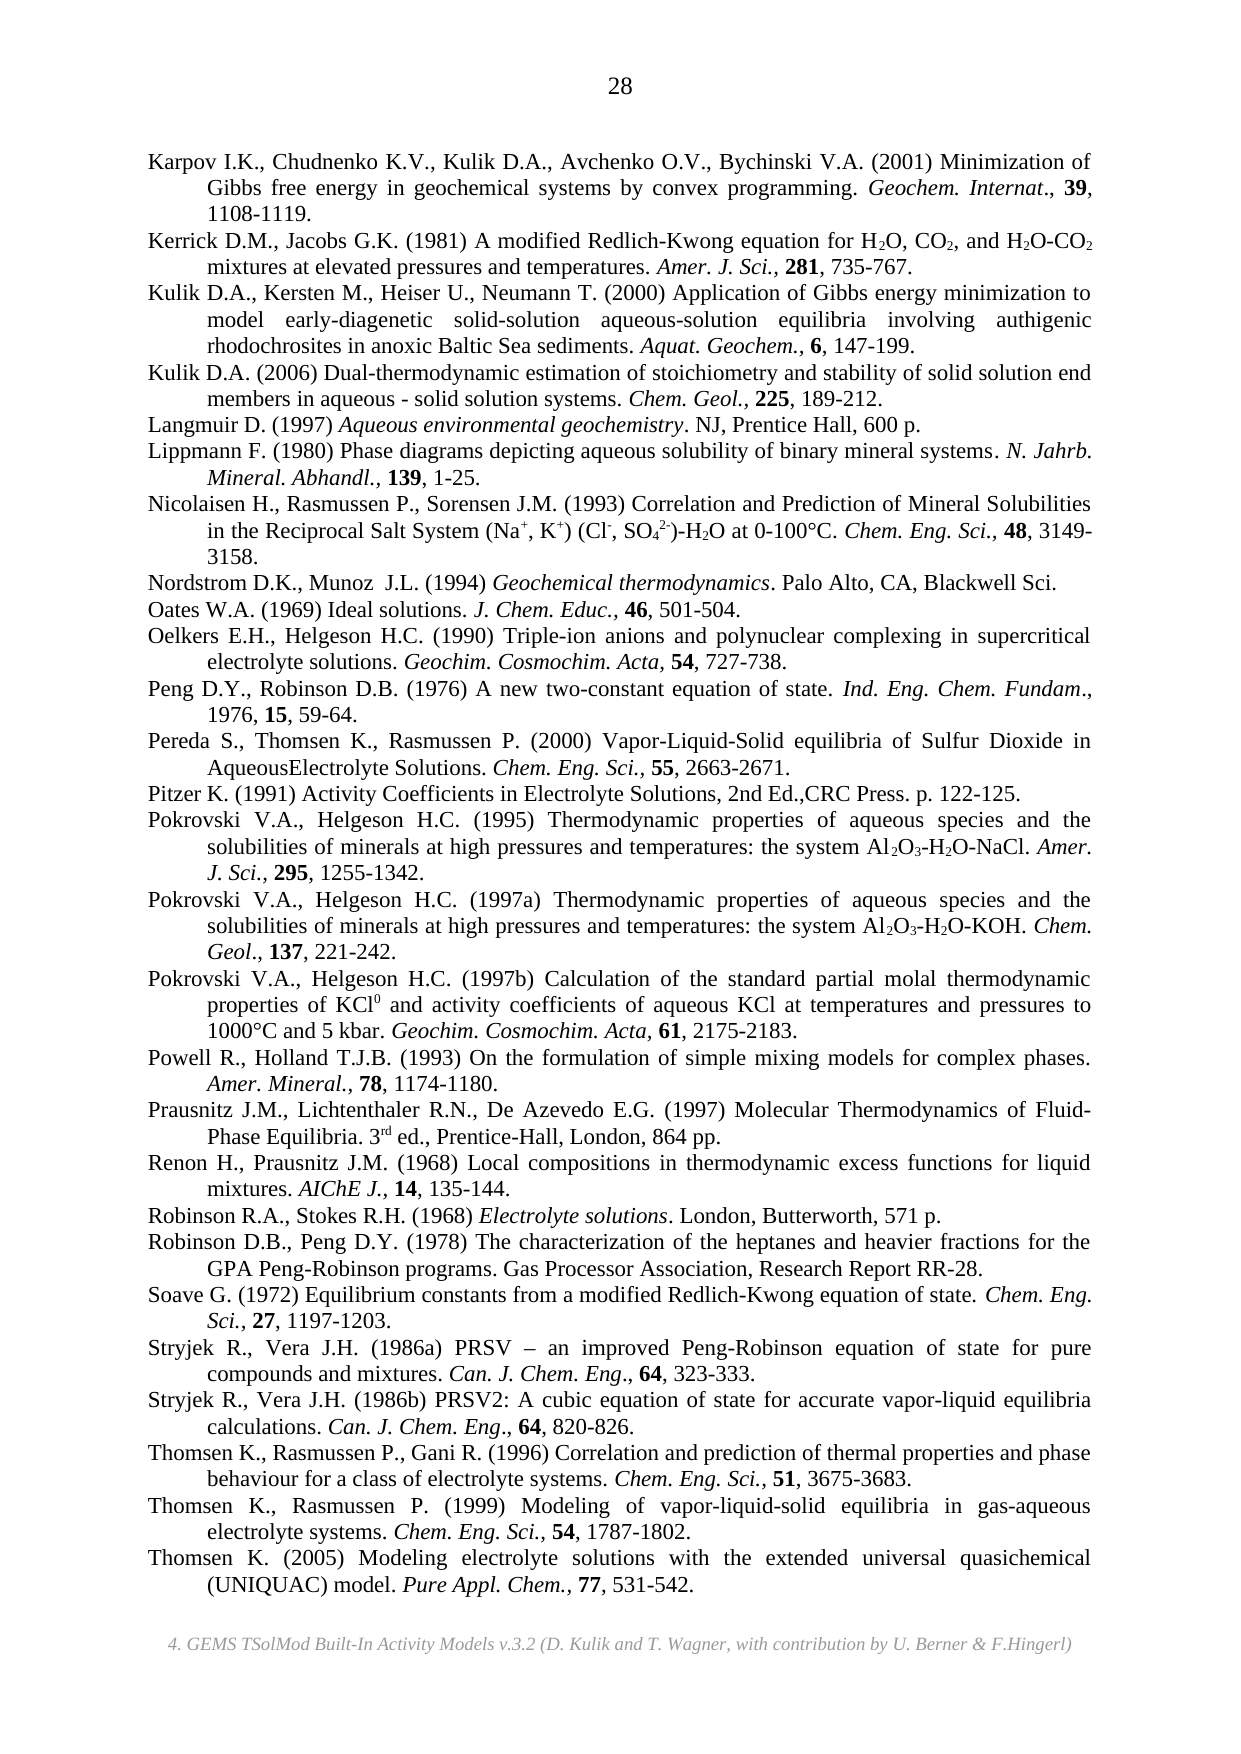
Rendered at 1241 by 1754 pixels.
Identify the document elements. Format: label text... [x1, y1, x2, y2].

text Pokrovski V.A., Helgeson H.C. (1995) Thermodynamic properties of aqueous species and the solubilities of minerals at high pressures and temperatures: the system Al2O3-H2O-NaCl. Amer. J. Sci., 295, 1255-1342. [148, 807, 1092, 886]
text Thomsen K. (2005) Modeling electrolyte solutions with the extended universal quasichemical (UNIQUAC) model. Pure Appl. Chem., 77, 531-542. [148, 1544, 1092, 1597]
text Oelkers E.H., Helgeson H.C. (1990) Triple-ion anions and polynuclear complexing in supercritical electrolyte solutions. Geochim. Cosmochim. Acta, 54, 727-738. [148, 622, 1092, 675]
text Robinson D.B., Peng D.Y. (1978) The characterization of the heptanes and heavier fractions for the GPA Peng-Robinson programs. Gas Processor Association, Research Report RR-28. [148, 1228, 1092, 1281]
text Pokrovski V.A., Helgeson H.C. (1997b) Calculation of the standard partial molal thermodynamic properties of KCl0 and activity coefficients of aqueous KCl at temperatures and pressures to 1000°C and 5 kbar. Geochim. Cosmochim. Acta, 61, 2175-2183. [148, 965, 1092, 1044]
text Langmuir D. (1997) Aqueous environmental geochemistry. NJ, Prentice Hall, 600 p. [148, 411, 1092, 438]
text Karpov I.K., Chudnenko K.V., Kulik D.A., Avchenko O.V., Bychinski V.A. (2001) Minimization of Gibbs free energy in geochemical systems by convex programming. Geochem. Internat., 39, 1108-1119. [148, 148, 1092, 227]
text Nordstrom D.K., Munoz J.L. (1994) Geochemical thermodynamics. Palo Alto, CA, Blackwell Sci. [148, 569, 1092, 596]
text Prausnitz J.M., Lichtenthaler R.N., De Azevedo E.G. (1997) Molecular Thermodynamics of Fluid-Phase Equilibria. 3rd ed., Prentice-Hall, London, 864 pp. [148, 1096, 1092, 1149]
text Pokrovski V.A., Helgeson H.C. (1997a) Thermodynamic properties of aqueous species and the solubilities of minerals at high pressures and temperatures: the system Al2O3-H2O-KOH. Chem. Geol., 137, 221-242. [148, 886, 1092, 965]
text Kulik D.A. (2006) Dual-thermodynamic estimation of stoichiometry and stability of solid solution end members in aqueous - solid solution systems. Chem. Geol., 225, 189-212. [148, 358, 1092, 411]
text Oates W.A. (1969) Ideal solutions. J. Chem. Educ., 46, 501-504. [148, 596, 1092, 622]
text Thomsen K., Rasmussen P., Gani R. (1996) Correlation and prediction of thermal properties and phase behaviour for a class of electrolyte systems. Chem. Eng. Sci., 51, 3675-3683. [148, 1439, 1092, 1492]
text Robinson R.A., Stokes R.H. (1968) Electrolyte solutions. London, Butterworth, 571 p. [148, 1202, 1092, 1228]
text Pitzer K. (1991) Activity Coefficients in Electrolyte Solutions, 2nd Ed.,CRC Press. p. 122-125. [148, 780, 1092, 807]
text Stryjek R., Vera J.H. (1986b) PRSV2: A cubic equation of state for accurate vapor-liquid equilibria calculations. Can. J. Chem. Eng., 64, 820-826. [148, 1386, 1092, 1439]
text Renon H., Prausnitz J.M. (1968) Local compositions in thermodynamic excess functions for liquid mixtures. AIChE J., 14, 135-144. [148, 1149, 1092, 1202]
text Peng D.Y., Robinson D.B. (1976) A new two-constant equation of state. Ind. Eng. Chem. Fundam., 1976, 15, 59-64. [148, 675, 1092, 727]
text Lippmann F. (1980) Phase diagrams depicting aqueous solubility of binary mineral systems. N. Jahrb. Mineral. Abhandl., 139, 1-25. [148, 438, 1092, 490]
text Kulik D.A., Kersten M., Heiser U., Neumann T. (2000) Application of Gibbs energy minimization to model early-diagenetic solid-solution aqueous-solution equilibria involving authigenic rhodochrosites in anoxic Baltic Sea sediments. Aquat. Geochem., 6, 147-199. [148, 279, 1092, 358]
text Soave G. (1972) Equilibrium constants from a modified Redlich-Kwong equation of state. Chem. Eng. Sci., 27, 1197-1203. [148, 1281, 1092, 1334]
text Stryjek R., Vera J.H. (1986a) PRSV – an improved Peng-Robinson equation of state for pure compounds and mixtures. Can. J. Chem. Eng., 64, 323-333. [148, 1334, 1092, 1386]
text Nicolaisen H., Rasmussen P., Sorensen J.M. (1993) Correlation and Prediction of Mineral Solubilities in the Reciprocal Salt System (Na+, K+) (Cl-, SO42-)-H2O at 0-100°C. Chem. Eng. Sci., 48, 3149-3158. [148, 490, 1092, 569]
text Pereda S., Thomsen K., Rasmussen P. (2000) Vapor-Liquid-Solid equilibria of Sulfur Dioxide in AqueousElectrolyte Solutions. Chem. Eng. Sci., 55, 2663-2671. [148, 727, 1092, 780]
text Powell R., Holland T.J.B. (1993) On the formulation of simple mixing models for complex phases. Amer. Mineral., 78, 1174-1180. [148, 1044, 1092, 1096]
text Thomsen K., Rasmussen P. (1999) Modeling of vapor-liquid-solid equilibria in gas-aqueous electrolyte systems. Chem. Eng. Sci., 54, 1787-1802. [148, 1492, 1092, 1544]
text Kerrick D.M., Jacobs G.K. (1981) A modified Redlich-Kwong equation for H2O, CO2, and H2O-CO2 mixtures at elevated pressures and temperatures. Amer. J. Sci., 281, 735-767. [148, 227, 1092, 279]
